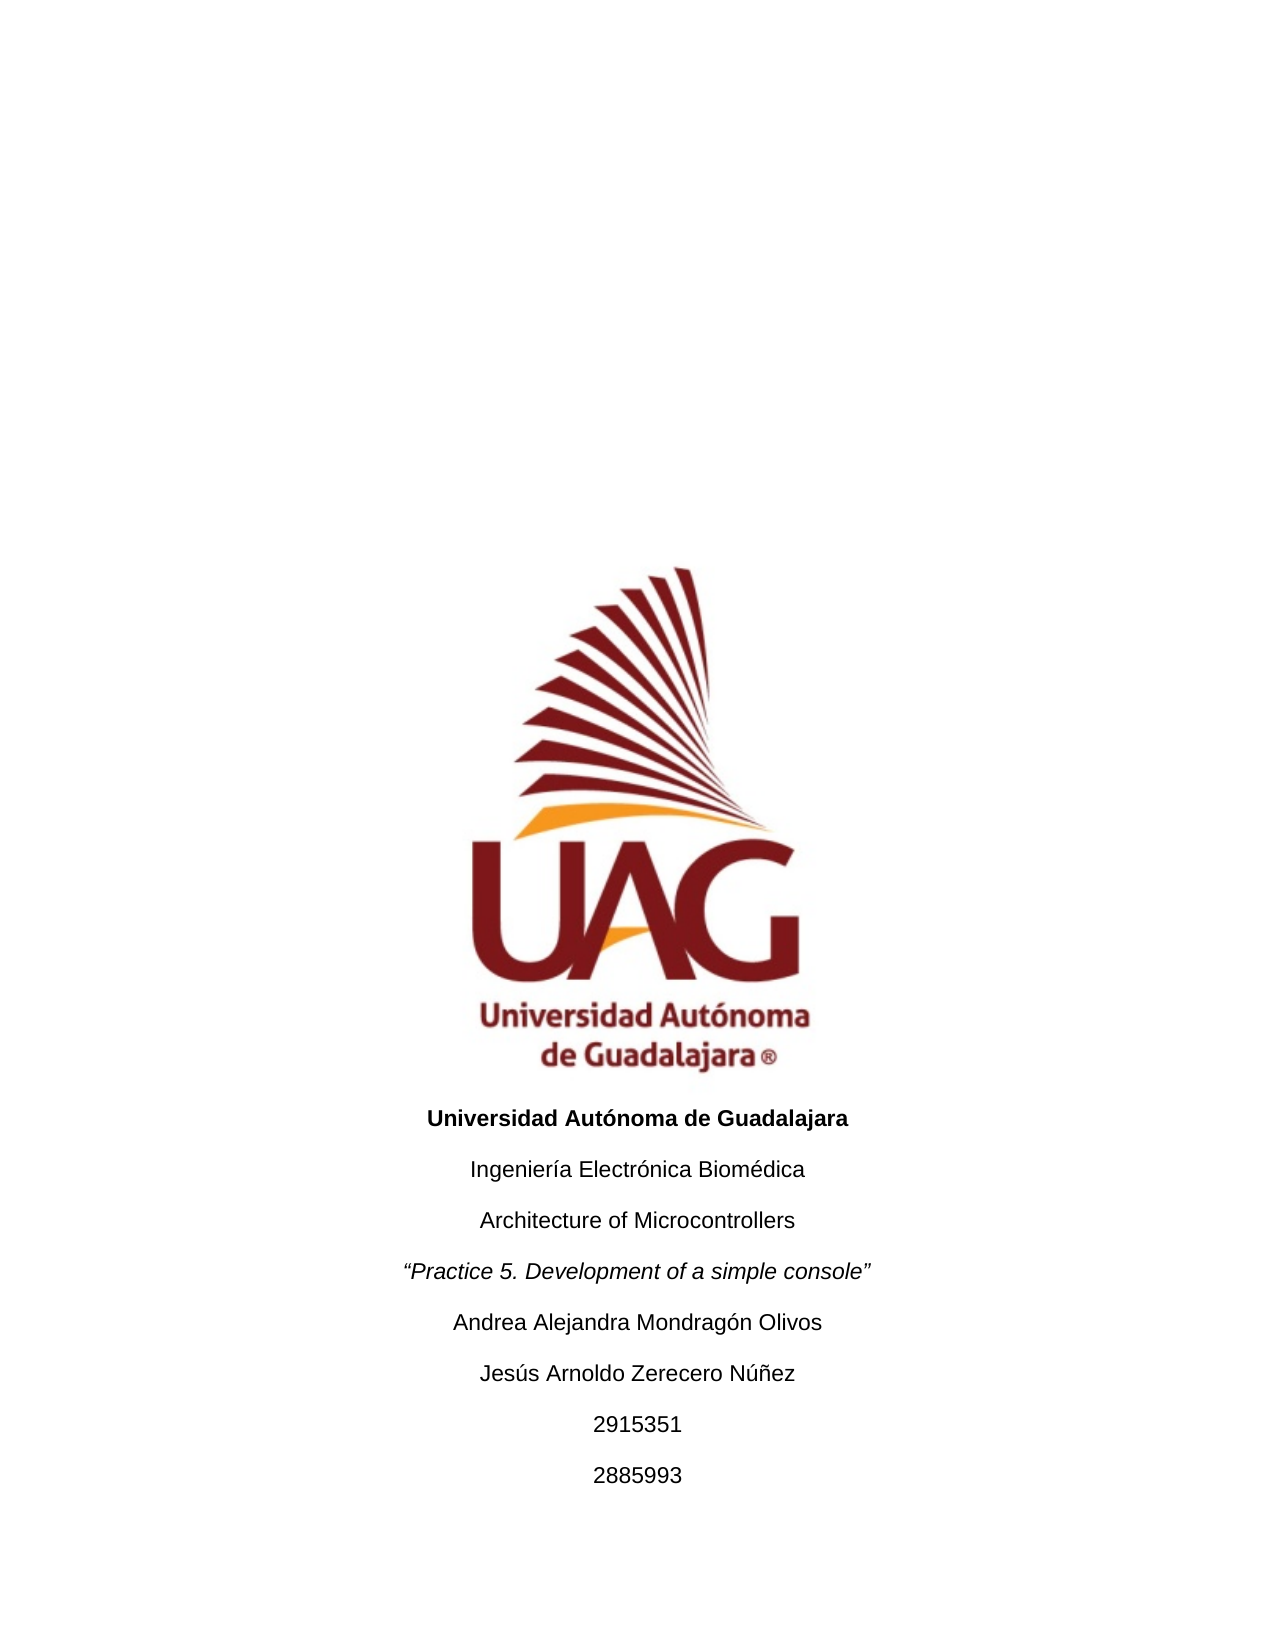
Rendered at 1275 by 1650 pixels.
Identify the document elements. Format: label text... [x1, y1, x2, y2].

text Jesús Arnoldo Zerecero Núñez [177, 1360, 1098, 1386]
text Architecture of Microcontrollers [177, 1207, 1098, 1233]
text 2885993 [177, 1462, 1098, 1488]
picture [438, 542, 837, 1102]
text Andrea Alejandra Mondragón Olivos [177, 1309, 1098, 1335]
text “Practice 5. Development of a simple console” [177, 1258, 1098, 1284]
text Universidad Autónoma de Guadalajara [177, 1105, 1098, 1131]
text Ingeniería Electrónica Biomédica [177, 1156, 1098, 1182]
text 2915351 [177, 1411, 1098, 1437]
